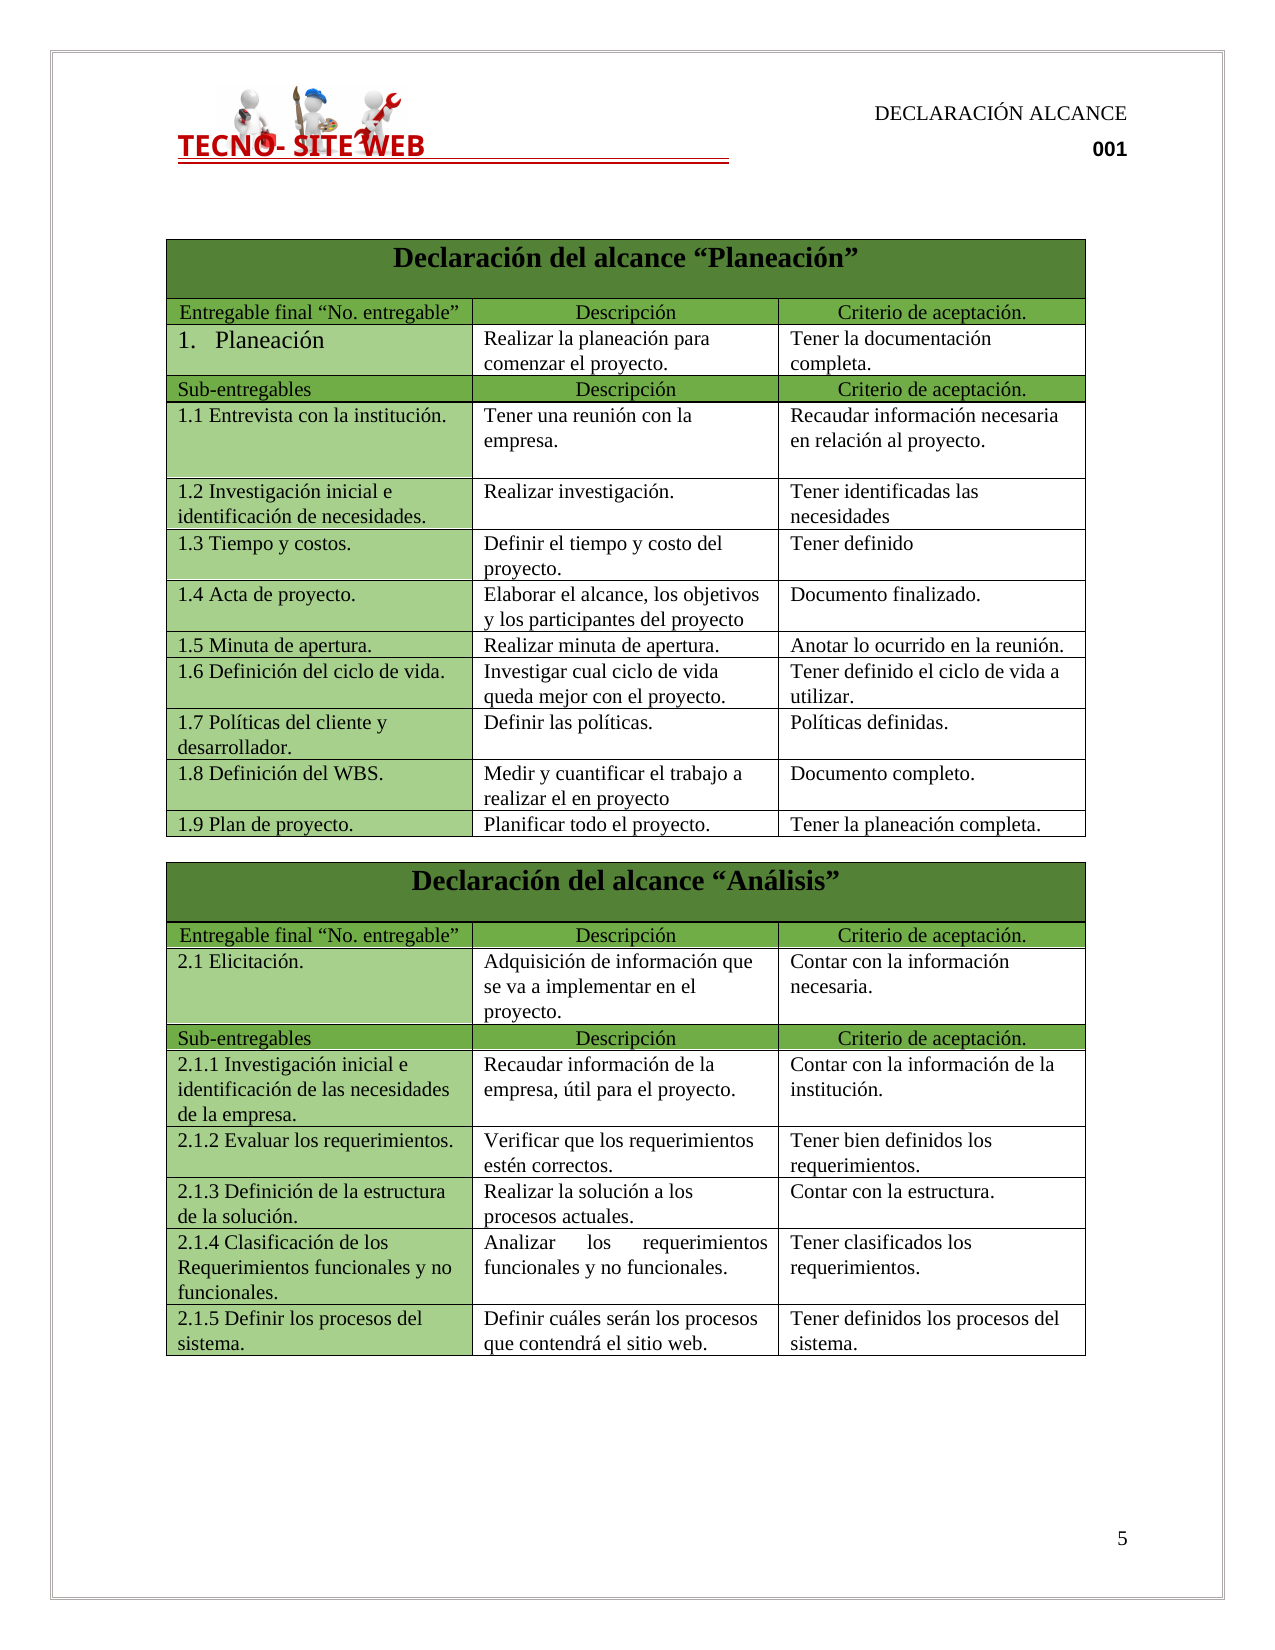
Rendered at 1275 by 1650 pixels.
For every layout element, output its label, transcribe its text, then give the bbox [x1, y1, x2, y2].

table_cell 1.1 Entrevista con la institución. [167, 403, 472, 477]
table_cell Criterio de aceptación. [779, 376, 1085, 401]
table_cell Entregable final “No. entregable” [167, 923, 472, 947]
table_cell Realizar minuta de apertura. [473, 632, 778, 657]
table_cell Adquisición de información que se va a implementar en el proyecto. [473, 949, 778, 1023]
table_cell Tener bien definidos los requerimientos. [779, 1127, 1085, 1177]
table_cell Sub-entregables [167, 376, 472, 401]
table_cell Realizar la planeación para comenzar el proyecto. [473, 325, 778, 375]
table_cell Verificar que los requerimientos estén correctos. [473, 1127, 778, 1177]
table_cell 2.1.4 Clasificación de los Requerimientos funcionales y no funcionales. [167, 1229, 472, 1304]
table_cell 1.4 Acta de proyecto. [167, 581, 472, 631]
table_cell 1.5 Minuta de apertura. [167, 632, 472, 657]
table_cell Planeación [167, 325, 472, 375]
table_cell Realizar la solución a los procesos actuales. [473, 1178, 778, 1228]
table_cell Entregable final “No. entregable” [167, 299, 472, 324]
table_cell Descripción [473, 1025, 778, 1049]
table_cell Elaborar el alcance, los objetivos y los participantes del proyecto [473, 581, 778, 631]
table_cell Tener clasificados los requerimientos. [779, 1229, 1085, 1304]
table_cell 1.9 Plan de proyecto. [167, 811, 472, 836]
table_cell Anotar lo ocurrido en la reunión. [779, 632, 1085, 657]
table_cell Realizar investigación. [473, 479, 778, 528]
table_cell 1.6 Definición del ciclo de vida. [167, 658, 472, 708]
table_cell Tener la planeación completa. [779, 811, 1085, 836]
table_cell Descripción [473, 376, 778, 401]
table_header Declaración del alcance “Análisis” [167, 863, 1085, 921]
table_cell Descripción [473, 299, 778, 324]
table_cell Analizar los requerimientos funcionales y no funcionales. [473, 1229, 778, 1304]
table_cell Definir cuáles serán los procesos que contendrá el sitio web. [473, 1305, 778, 1355]
table_cell Investigar cual ciclo de vida queda mejor con el proyecto. [473, 658, 778, 708]
table_cell Documento completo. [779, 760, 1085, 810]
table_cell 1.3 Tiempo y costos. [167, 530, 472, 579]
table_cell Medir y cuantificar el trabajo a realizar el en proyecto [473, 760, 778, 810]
table_cell Definir el tiempo y costo del proyecto. [473, 530, 778, 579]
table_cell Tener identificadas las necesidades [779, 479, 1085, 528]
table_cell Planificar todo el proyecto. [473, 811, 778, 836]
table_cell Recaudar información de la empresa, útil para el proyecto. [473, 1051, 778, 1126]
table_cell Criterio de aceptación. [779, 923, 1085, 947]
table_cell Recaudar información necesaria en relación al proyecto. [779, 403, 1085, 477]
table_cell 2.1 Elicitación. [167, 949, 472, 1023]
table_cell Tener una reunión con la empresa. [473, 403, 778, 477]
table_cell Contar con la estructura. [779, 1178, 1085, 1228]
table_cell Definir las políticas. [473, 709, 778, 759]
table_cell Políticas definidas. [779, 709, 1085, 759]
table_cell Criterio de aceptación. [779, 1025, 1085, 1049]
table_cell 2.1.3 Definición de la estructura de la solución. [167, 1178, 472, 1228]
table_cell Tener definido el ciclo de vida a utilizar. [779, 658, 1085, 708]
table_cell Contar con la información de la institución. [779, 1051, 1085, 1126]
table_cell Contar con la información necesaria. [779, 949, 1085, 1023]
table_cell 1.2 Investigación inicial e identificación de necesidades. [167, 479, 472, 528]
table_cell Tener definido [779, 530, 1085, 579]
table_cell Sub-entregables [167, 1025, 472, 1049]
table_cell Tener la documentación completa. [779, 325, 1085, 375]
table_cell Descripción [473, 923, 778, 947]
table_cell 2.1.1 Investigación inicial e identificación de las necesidades de la empresa. [167, 1051, 472, 1126]
table_cell 1.8 Definición del WBS. [167, 760, 472, 810]
table_header Declaración del alcance “Planeación” [167, 240, 1085, 298]
table_cell Criterio de aceptación. [779, 299, 1085, 324]
table_cell Tener definidos los procesos del sistema. [779, 1305, 1085, 1355]
picture [215, 84, 408, 158]
table_cell 2.1.5 Definir los procesos del sistema. [167, 1305, 472, 1355]
table_cell 1.7 Políticas del cliente y desarrollador. [167, 709, 472, 759]
table_cell Documento finalizado. [779, 581, 1085, 631]
table_cell 2.1.2 Evaluar los requerimientos. [167, 1127, 472, 1177]
